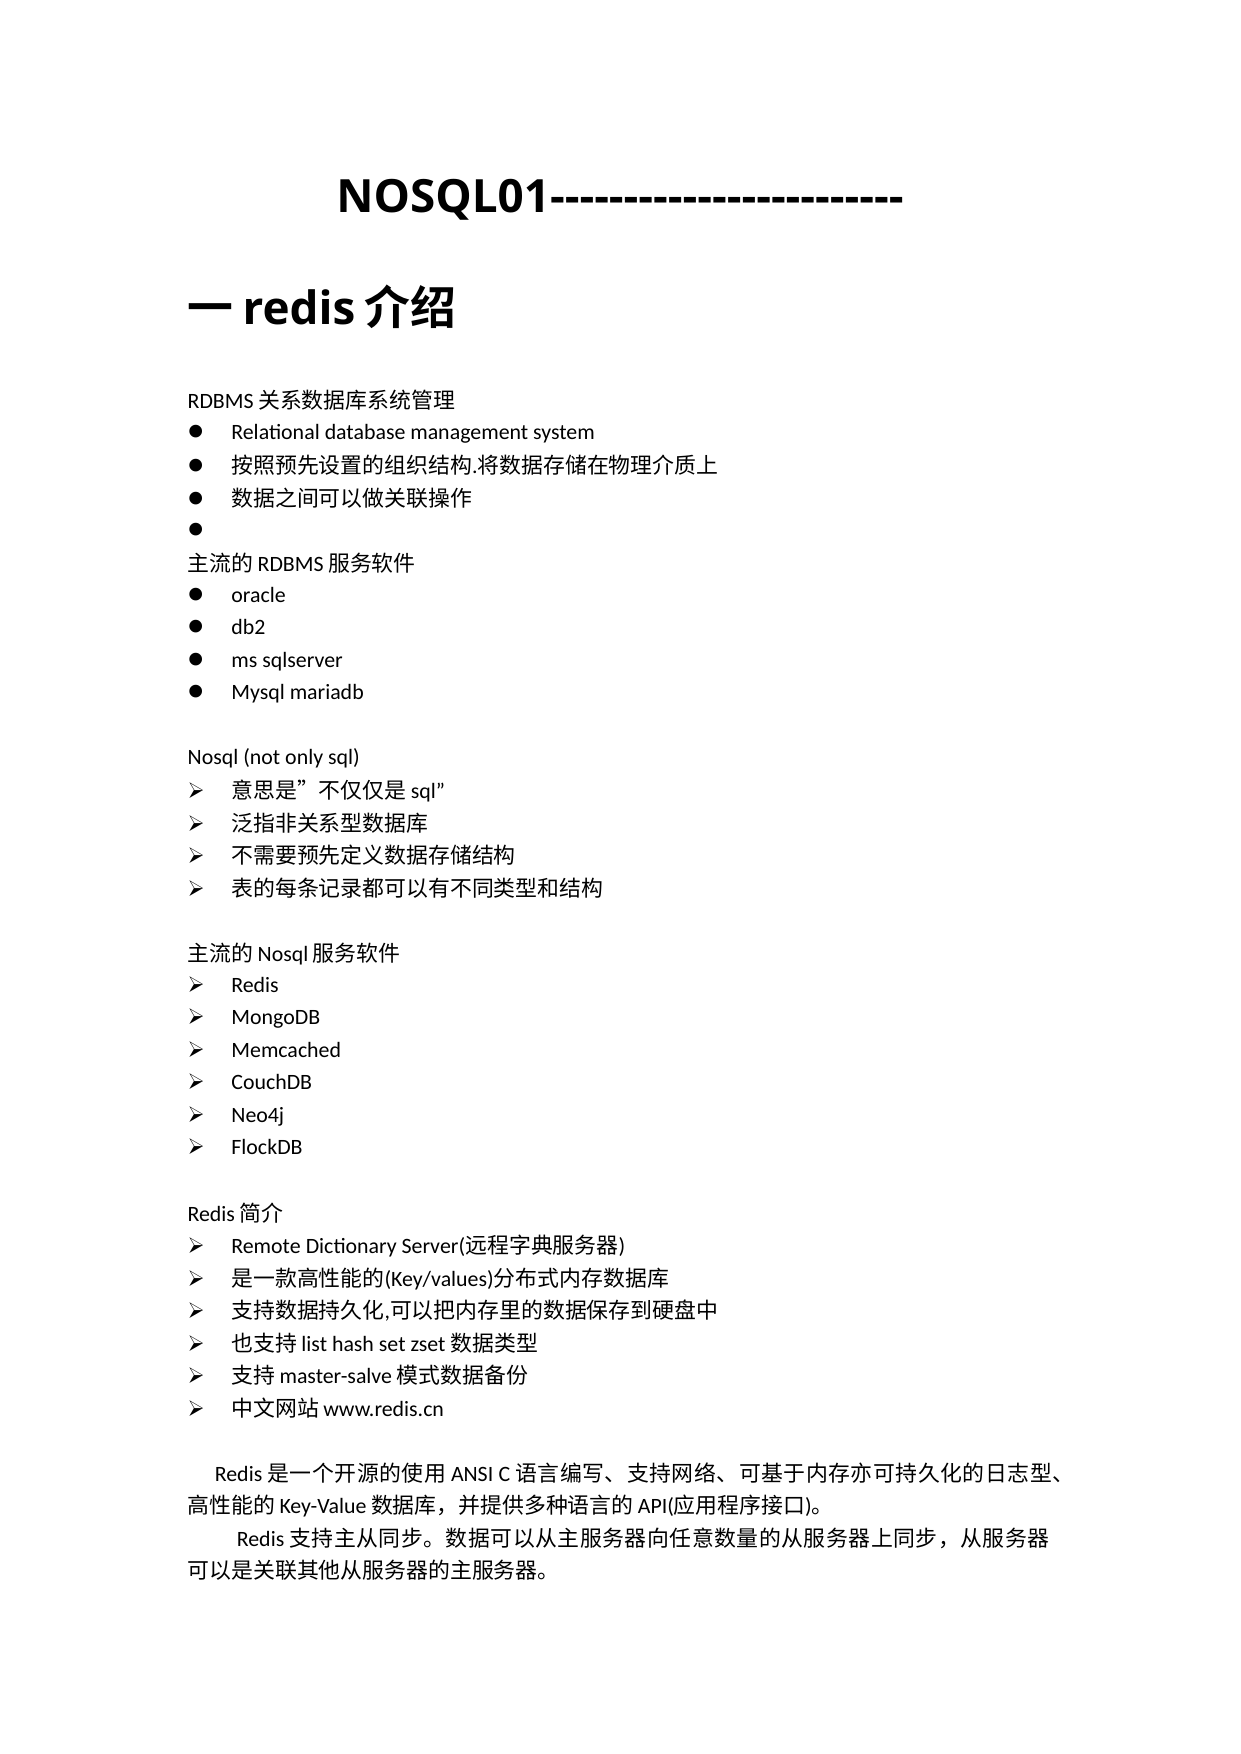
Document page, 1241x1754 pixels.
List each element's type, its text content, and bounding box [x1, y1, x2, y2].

text Redis简介 [187, 1195, 1053, 1228]
text RDBMS关系数据库系统管理 [187, 383, 1053, 415]
subtitle NOSQL01------------------------ [187, 162, 1053, 227]
list Remote Dictionary Server(远程字典服务器) [187, 1228, 1053, 1260]
list FlockDB [187, 1130, 1053, 1163]
list 表的每条记录都可以有不同类型和结构 [187, 870, 1053, 903]
list 泛指非关系型数据库 [187, 805, 1053, 838]
list ms sqlserver [187, 643, 1053, 675]
list Redis支持主从同步。数据可以从主服务器向任意数量的从服务器上同步，从服务器可以是关联其他从服务器的主服务器。 [187, 1520, 1053, 1585]
list 意思是”不仅仅是sql” [187, 773, 1053, 805]
list 也支持list hash set zset 数据类型 [187, 1325, 1053, 1358]
list 数据之间可以做关联操作 [187, 480, 1053, 513]
list Neo4j [187, 1098, 1053, 1130]
list Memcached [187, 1033, 1053, 1065]
list 主流的RDBMS服务软件 [187, 545, 1053, 578]
list CouchDB [187, 1065, 1053, 1098]
list 支持数据持久化,可以把内存里的数据保存到硬盘中 [187, 1293, 1053, 1325]
subtitle 一redis介绍 [187, 256, 1053, 354]
list Relational database management system [187, 415, 1053, 448]
list 主流的Nosql服务软件 [187, 935, 1053, 968]
list db2 [187, 610, 1053, 643]
list Redis是一个开源的使用ANSI C语言编写、支持网络、可基于内存亦可持久化的日志型、高性能的Key-Value数据库，并提供多种语言的API(应用程序接口)。 [187, 1455, 1053, 1520]
list oracle [187, 578, 1053, 610]
list 支持master-salve模式数据备份 [187, 1358, 1053, 1390]
list 不需要预先定义数据存储结构 [187, 838, 1053, 870]
list 中文网站www.redis.cn [187, 1390, 1053, 1423]
list 是一款高性能的(Key/values)分布式内存数据库 [187, 1260, 1053, 1293]
list Mysql mariadb [187, 675, 1053, 708]
text Nosql (not only sql) [187, 740, 1053, 773]
list 按照预先设置的组织结构.将数据存储在物理介质上 [187, 448, 1053, 480]
list MongoDB [187, 1000, 1053, 1033]
list Redis [187, 968, 1053, 1000]
